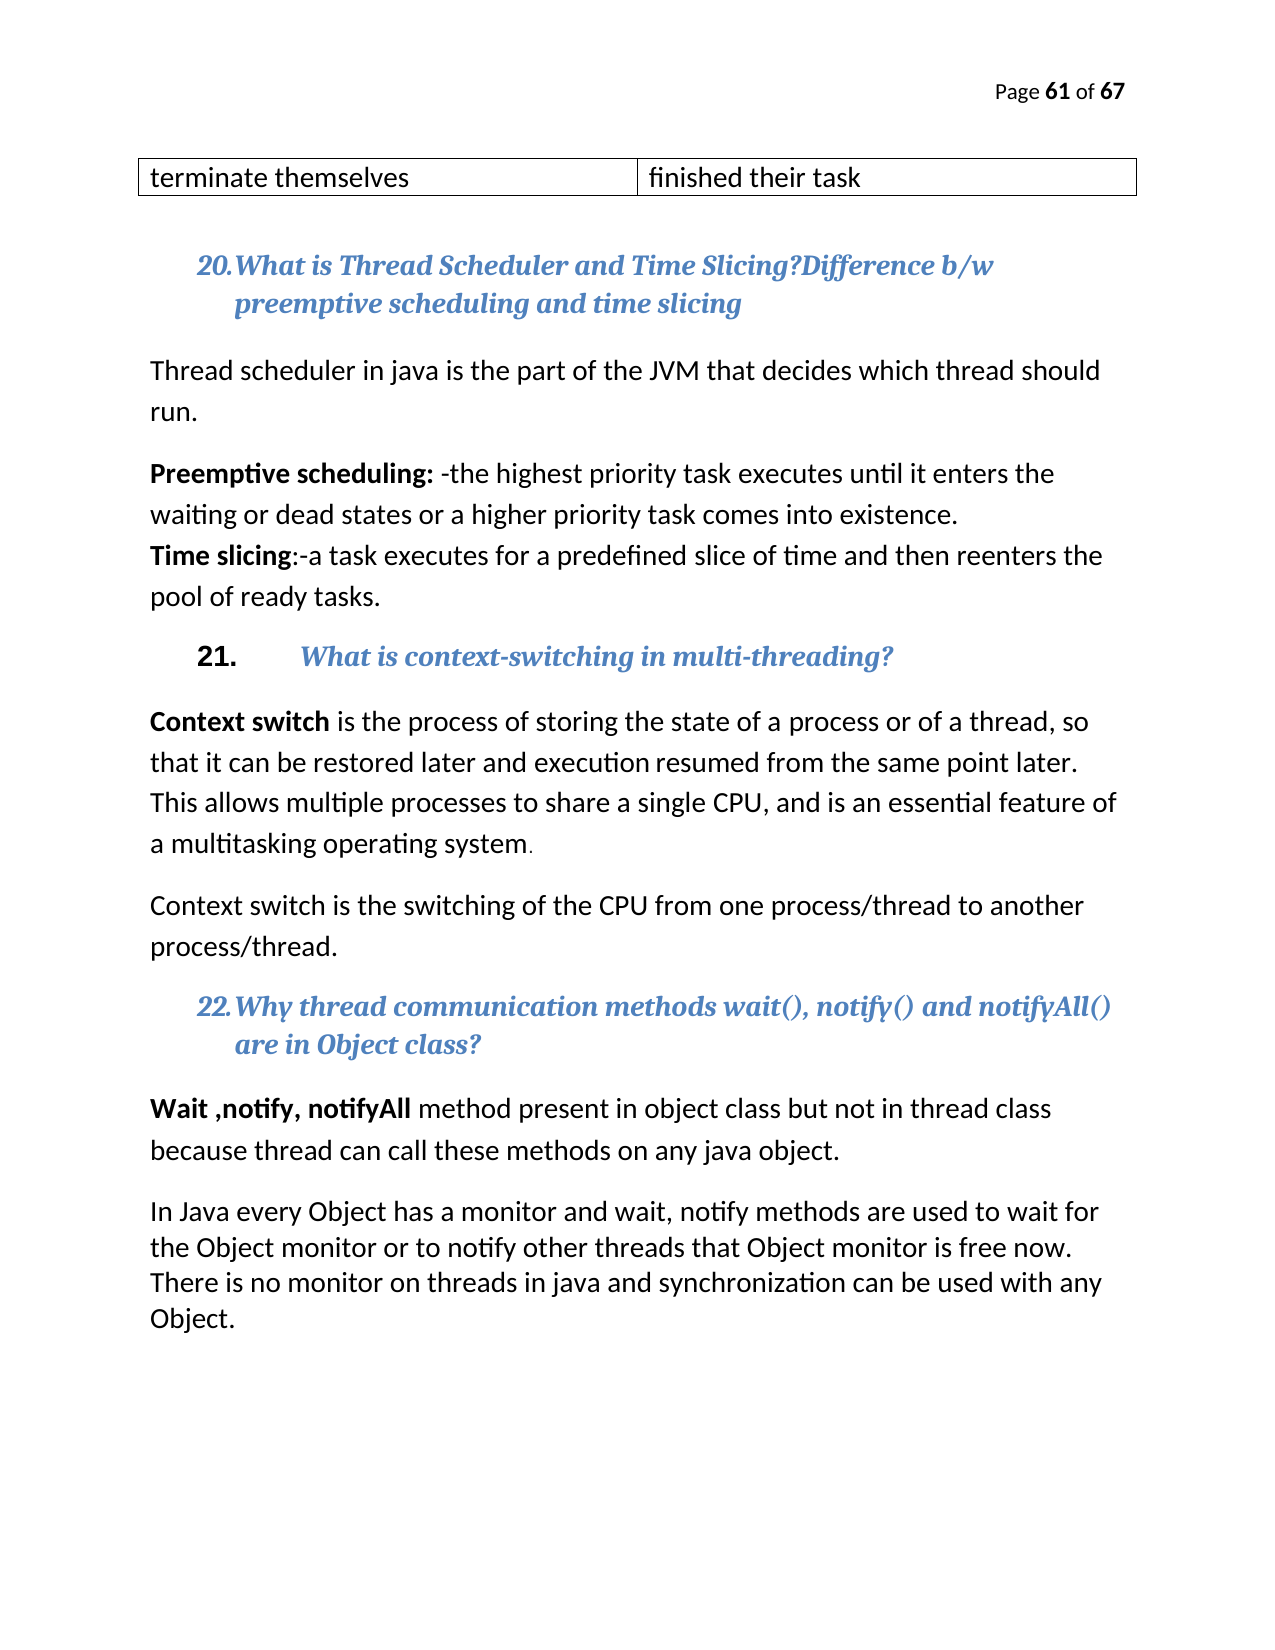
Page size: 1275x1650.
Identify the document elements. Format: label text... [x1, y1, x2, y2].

text In Java every Object has a monitor and wait, notify methods are used to wait for the Object monitor or to notify other threads that Object monitor is free now. There is no monitor on threads in java and synchronization can be used with any Object. [150, 1193, 1125, 1336]
text Thread scheduler in java is the part of the JVM that decides which thread should run. [150, 352, 1125, 429]
subtitle Why thread communication methods wait(), notify() and notifyAll() are in Object class? [197, 990, 1125, 1062]
text Context switch is the switching of the CPU from one process/thread to another process/thread. [150, 887, 1125, 964]
subtitle What is context-switching in multi-threading? [197, 639, 1125, 674]
subtitle What is Thread Scheduler and Time Slicing?Difference b/w preemptive scheduling and time slicing [197, 249, 1125, 321]
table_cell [638, 159, 1136, 195]
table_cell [139, 159, 637, 195]
text Preemptive scheduling: -the highest priority task executes until it enters the waiting or dead states or a higher priority task comes into existence. Time slicing:-a task executes for a predefined slice of time and then reenters the pool of ready tasks. [150, 455, 1125, 613]
text Wait ,notify, notifyAll method present in object class but not in thread class because thread can call these methods on any java object. [150, 1091, 1125, 1167]
text Context switch is the process of storing the state of a process or of a thread, so that it can be restored later and execution resumed from the same point later. This allows multiple processes to share a single CPU, and is an essential feature of a multitasking operating system. [150, 703, 1125, 861]
